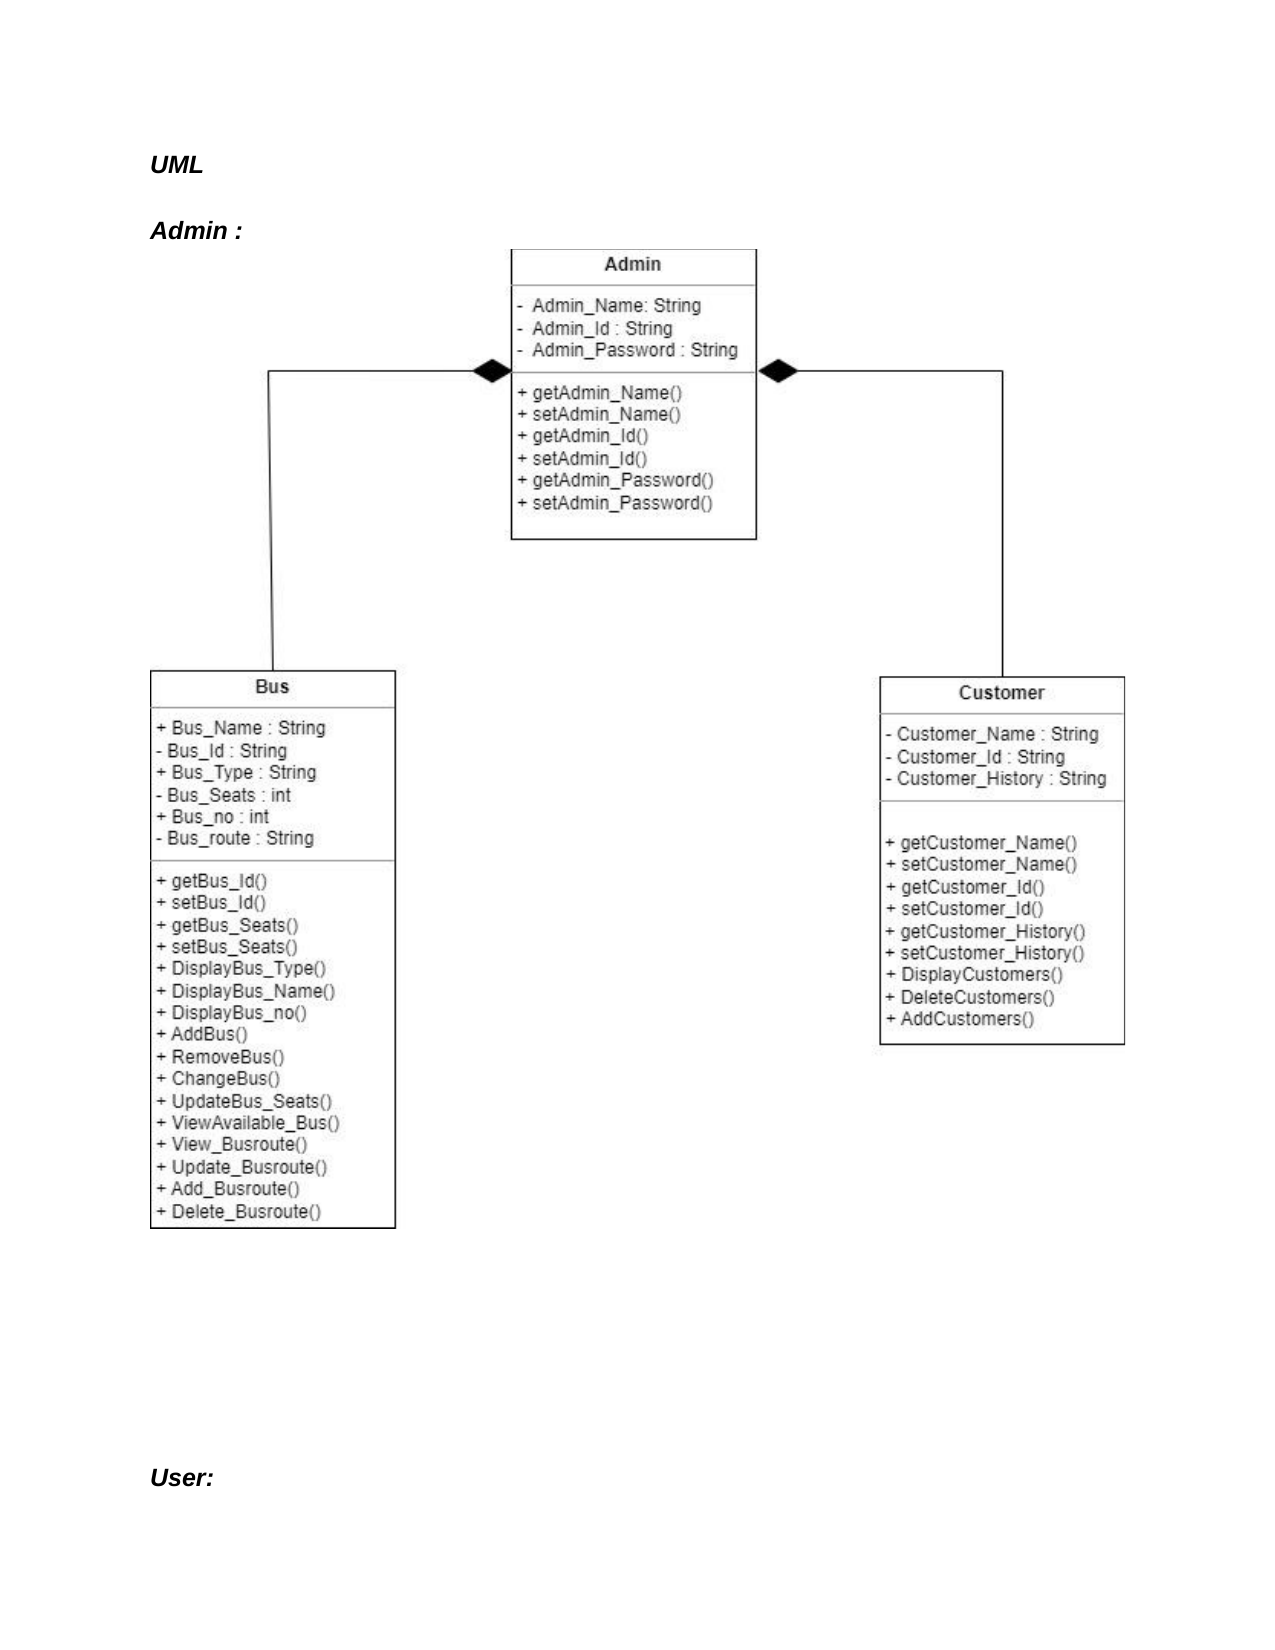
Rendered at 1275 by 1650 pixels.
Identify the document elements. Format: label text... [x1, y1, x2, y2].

text User: [150, 1463, 1125, 1492]
text UML [150, 150, 1125, 179]
picture [150, 249, 1125, 1229]
text Admin : [150, 216, 1125, 245]
